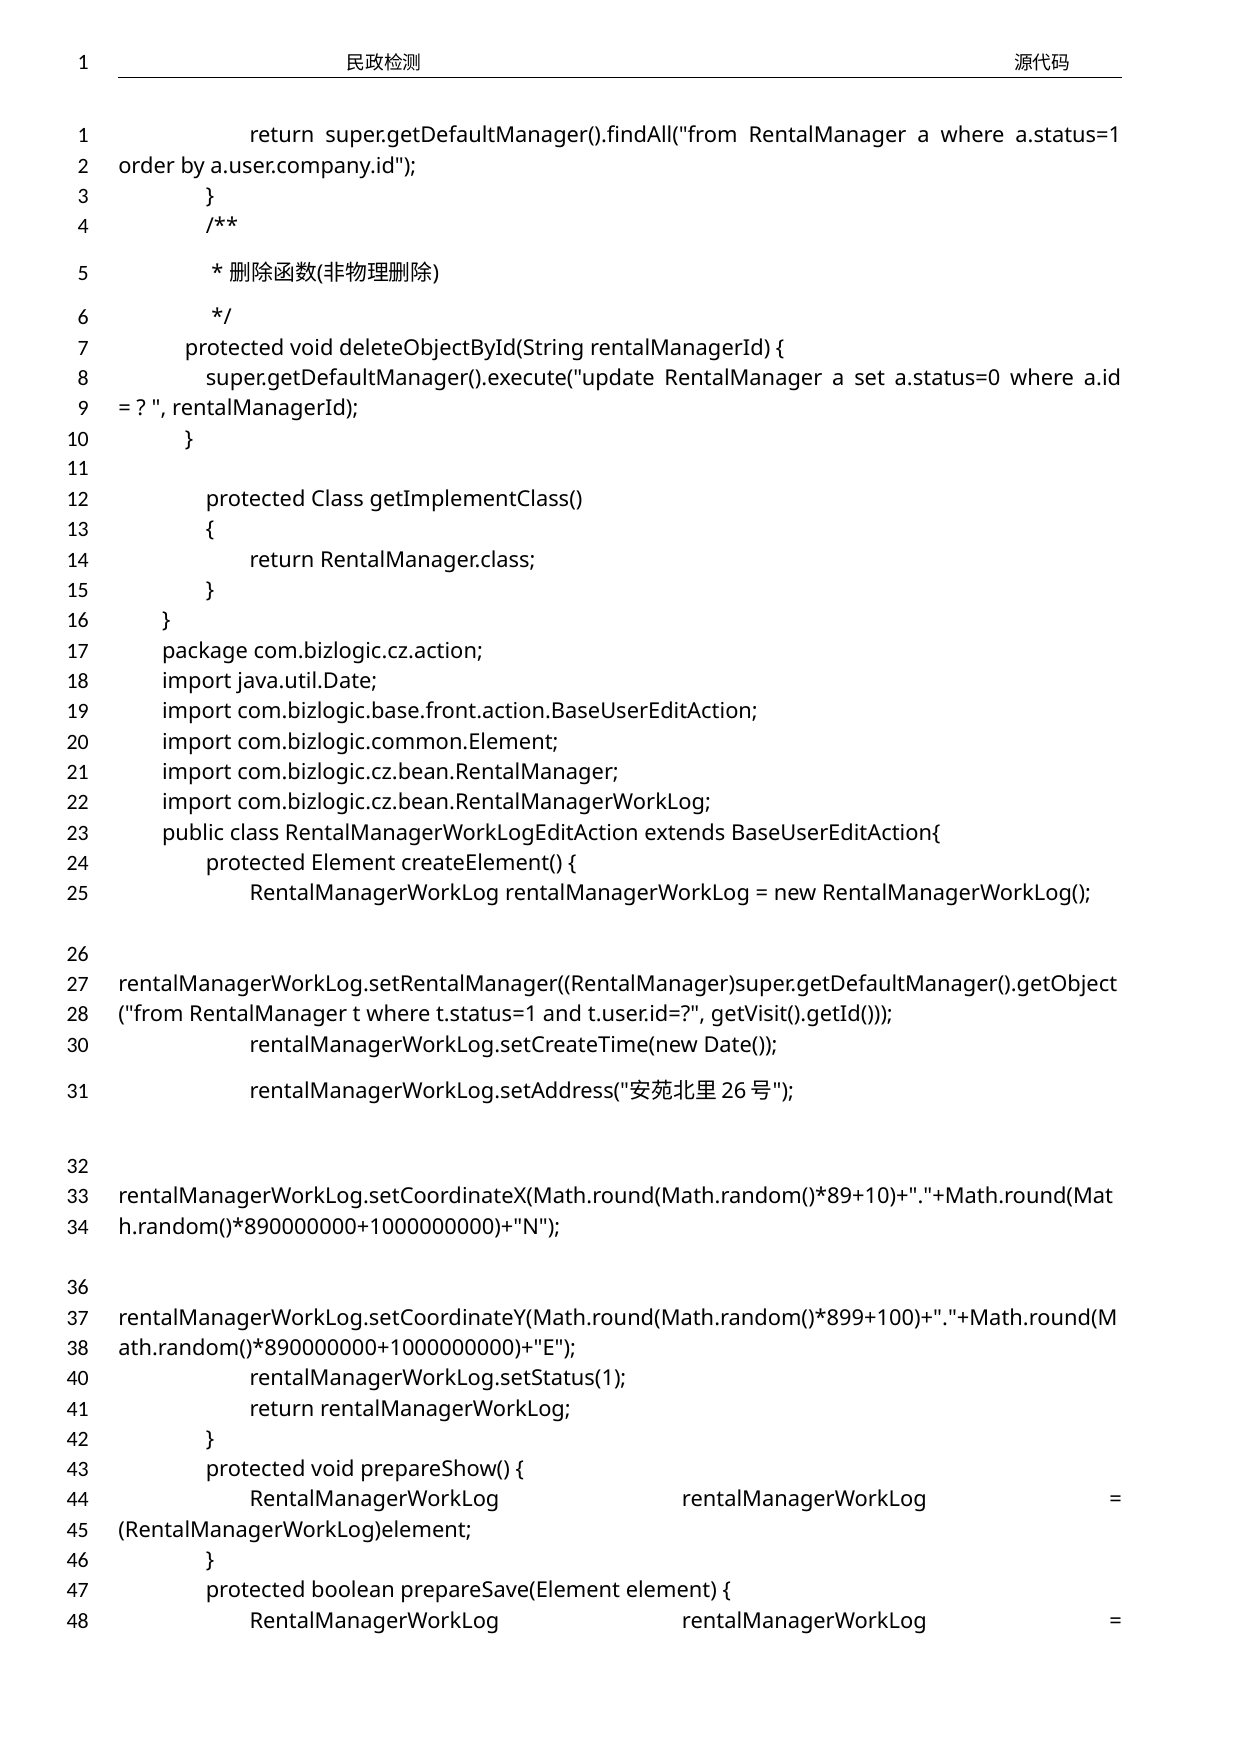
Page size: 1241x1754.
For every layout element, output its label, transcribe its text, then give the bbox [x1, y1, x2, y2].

text rentalManagerWorkLog.setCoordinateX(Math.round(Math.random()*89+10)+"."+Math.round(Math.random()*890000000+1000000000)+"N"); [118, 1119, 1122, 1241]
text return rentalManagerWorkLog; [118, 1392, 1122, 1423]
text protected void prepareShow() { [118, 1453, 1122, 1483]
text protected Class getImplementClass() [118, 483, 1122, 513]
text rentalManagerWorkLog.setCoordinateY(Math.round(Math.random()*899+100)+"."+Math.round(Math.random()*890000000+1000000000)+"E"); [118, 1241, 1122, 1362]
text return RentalManager.class; [118, 543, 1122, 574]
text rentalManagerWorkLog.setRentalManager((RentalManager)super.getDefaultManager().getObject("from RentalManager t where t.status=1 and t.user.id=?", getVisit().getId())); [118, 907, 1122, 1028]
text super.getDefaultManager().execute("update RentalManager a set a.status=0 where a.id = ? ", rentalManagerId); [118, 362, 1122, 422]
text { [118, 513, 1122, 543]
text package com.bizlogic.cz.action; [118, 634, 1122, 665]
text protected Element createElement() { [118, 847, 1122, 877]
text protected boolean prepareSave(Element element) { [118, 1574, 1122, 1604]
text rentalManagerWorkLog.setCreateTime(new Date()); [118, 1028, 1122, 1059]
text return super.getDefaultManager().findAll("from RentalManager a where a.status=1 order by a.user.company.id"); [118, 119, 1122, 180]
text } [118, 574, 1122, 604]
text import com.bizlogic.base.front.action.BaseUserEditAction; [118, 695, 1122, 725]
text import com.bizlogic.cz.bean.RentalManagerWorkLog; [118, 786, 1122, 816]
text * 删除函数(非物理删除) [118, 240, 1122, 301]
text } [118, 1423, 1122, 1453]
text import com.bizlogic.cz.bean.RentalManager; [118, 756, 1122, 786]
text public class RentalManagerWorkLogEditAction extends BaseUserEditAction{ [118, 816, 1122, 847]
text /** [118, 210, 1122, 240]
text protected void deleteObjectById(String rentalManagerId) { [118, 331, 1122, 362]
text } [118, 604, 1122, 634]
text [118, 1483, 1122, 1544]
text } [118, 180, 1122, 210]
text RentalManagerWorkLog rentalManagerWorkLog = new RentalManagerWorkLog(); [118, 877, 1122, 907]
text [118, 1604, 1122, 1635]
text } [118, 422, 1122, 453]
text import com.bizlogic.common.Element; [118, 725, 1122, 756]
text rentalManagerWorkLog.setAddress("安苑北里26号"); [118, 1059, 1122, 1119]
text } [118, 1544, 1122, 1574]
text rentalManagerWorkLog.setStatus(1); [118, 1362, 1122, 1392]
text */ [118, 301, 1122, 331]
text import java.util.Date; [118, 665, 1122, 695]
